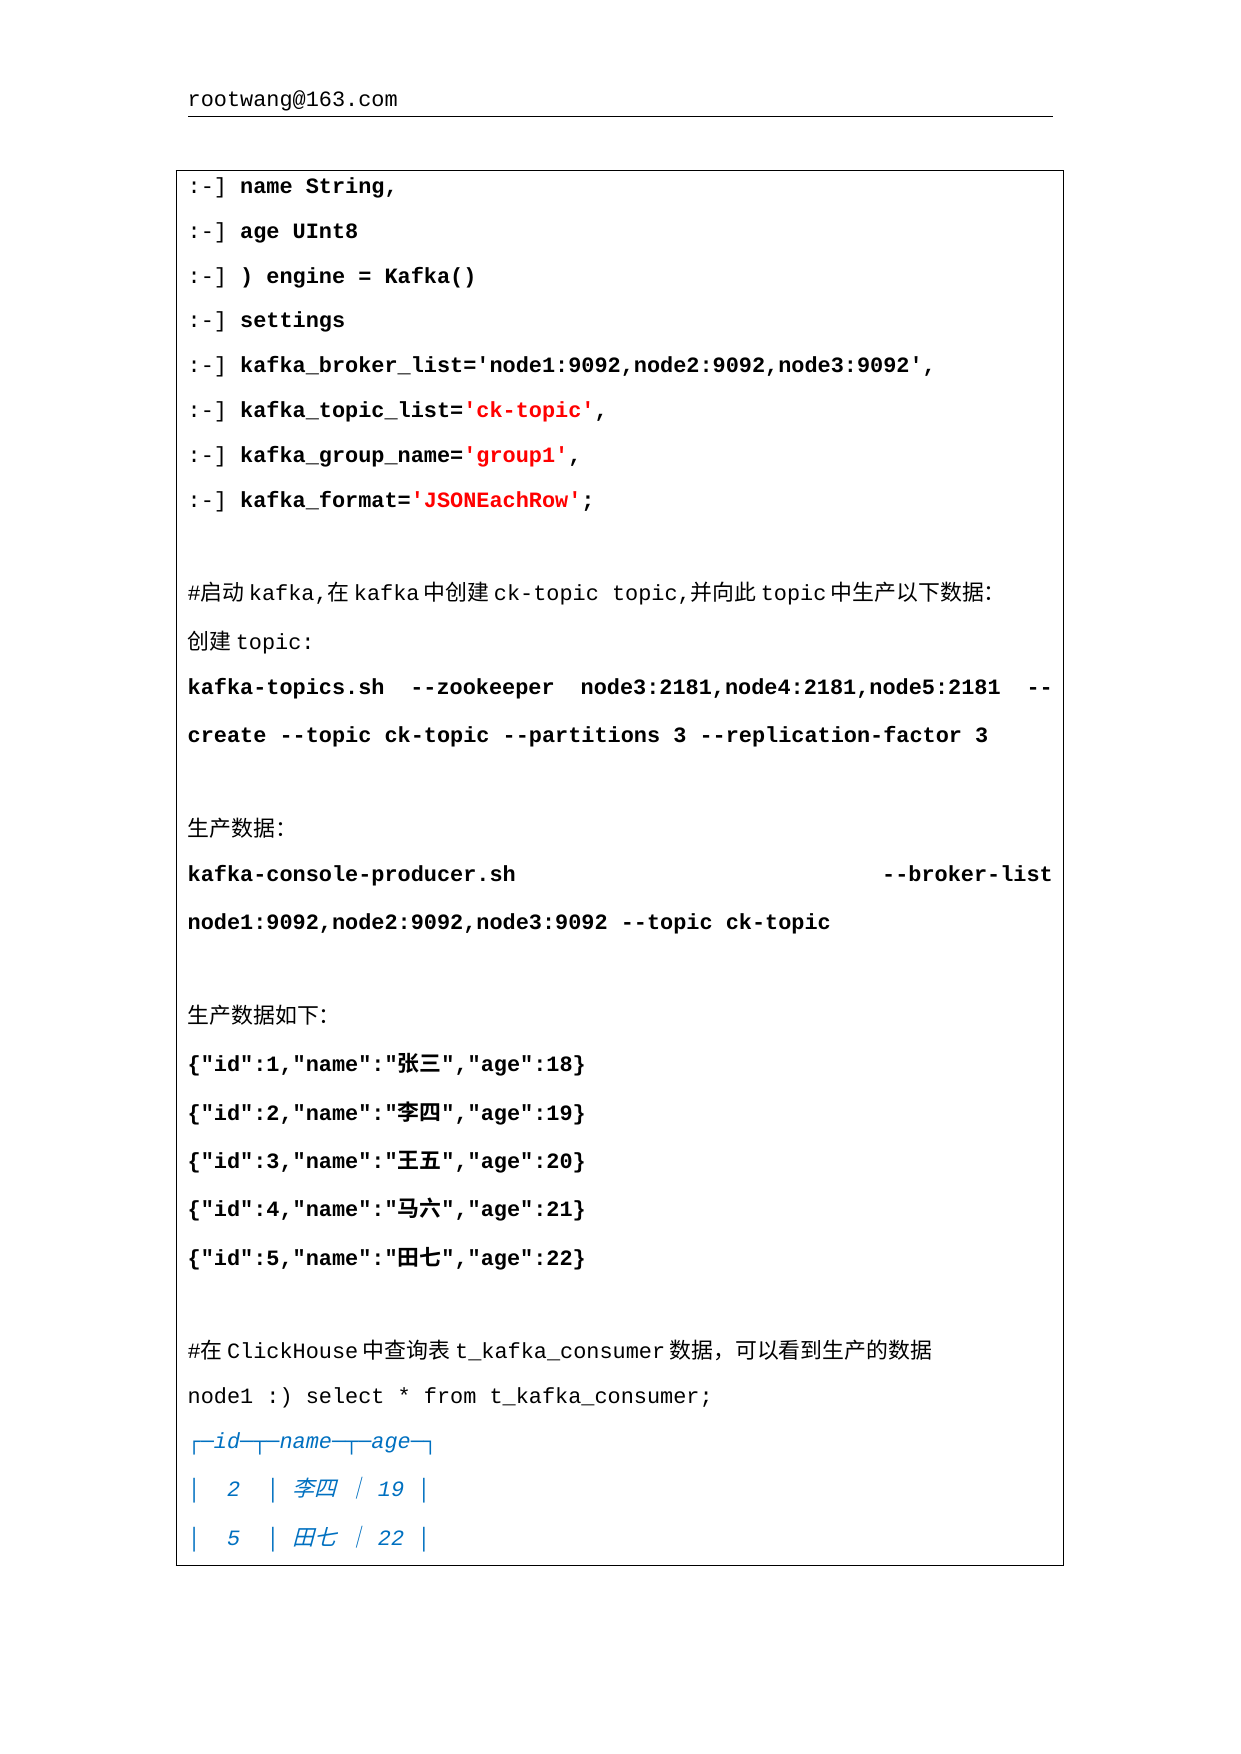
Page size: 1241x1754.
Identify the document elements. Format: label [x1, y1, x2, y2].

table_header [177, 171, 1063, 1564]
